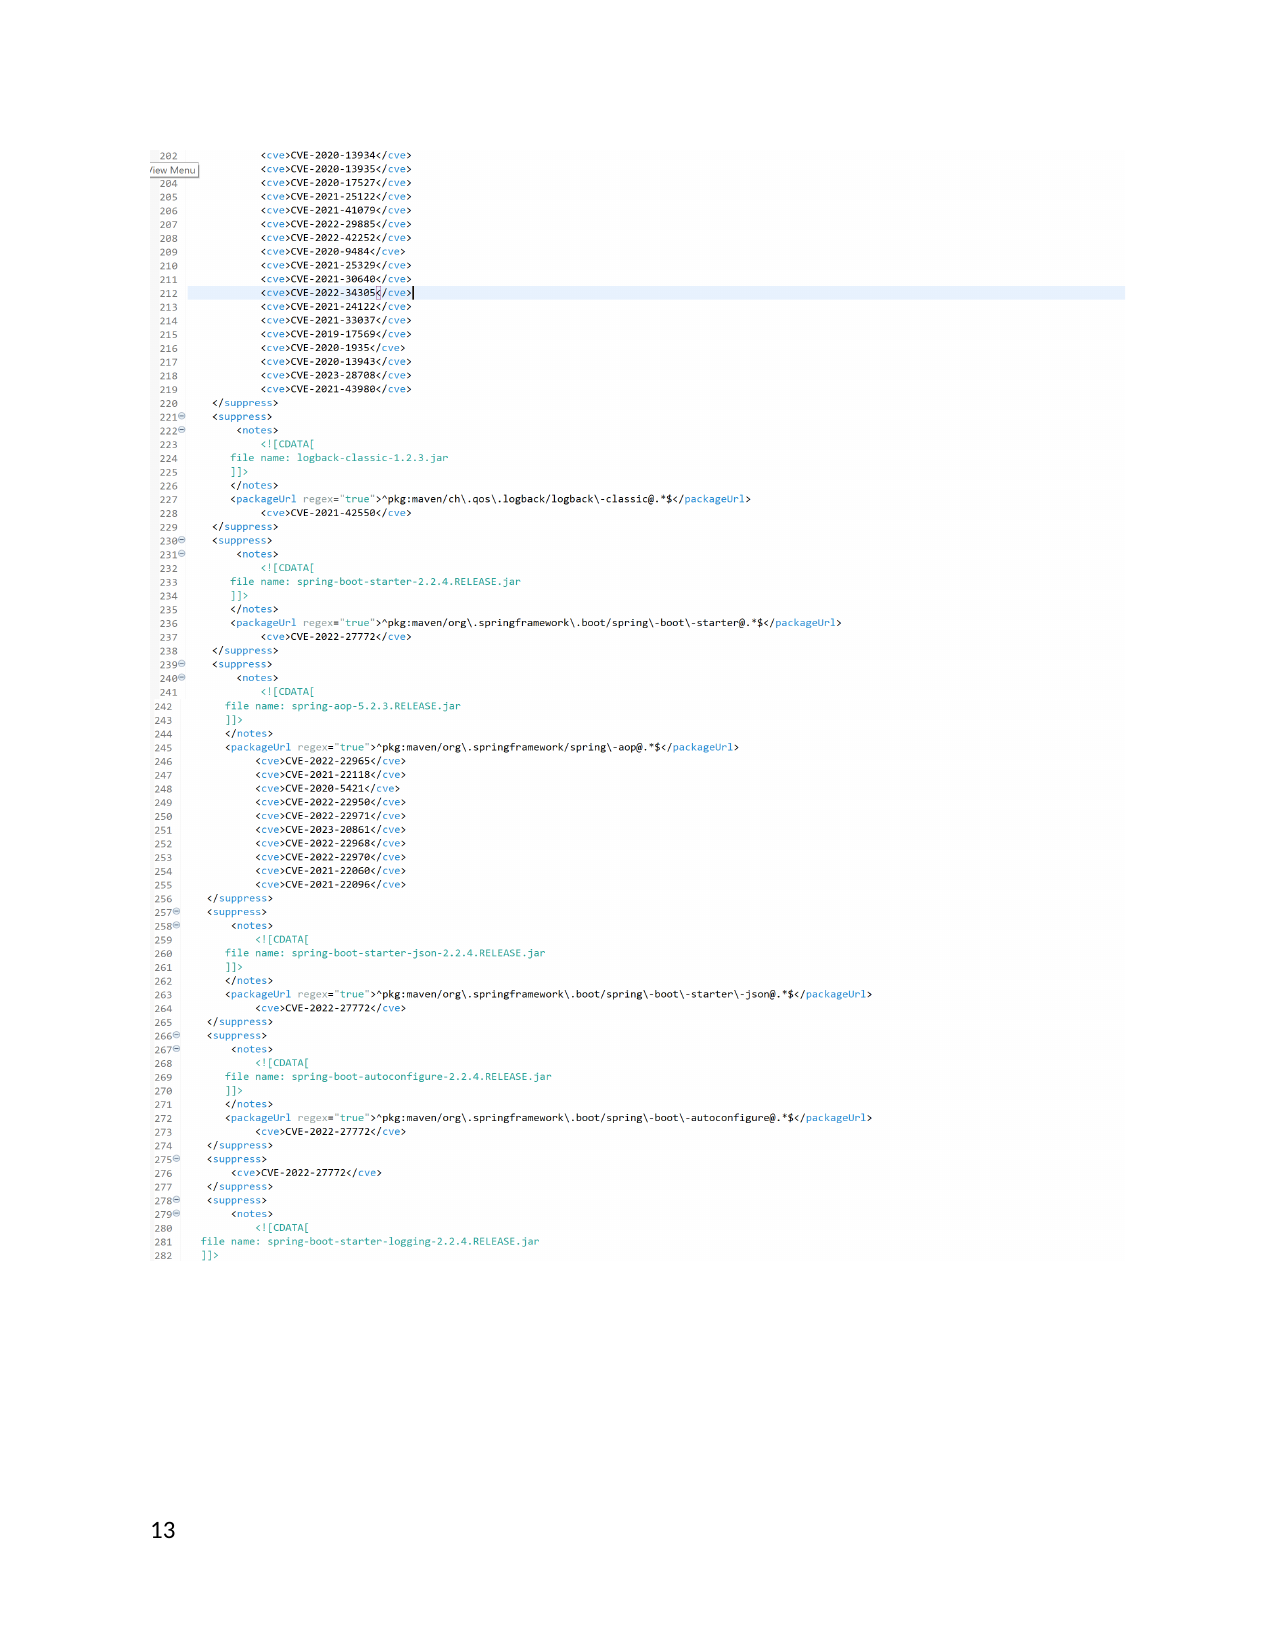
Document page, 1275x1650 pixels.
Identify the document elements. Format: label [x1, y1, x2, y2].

picture [150, 150, 1125, 1261]
